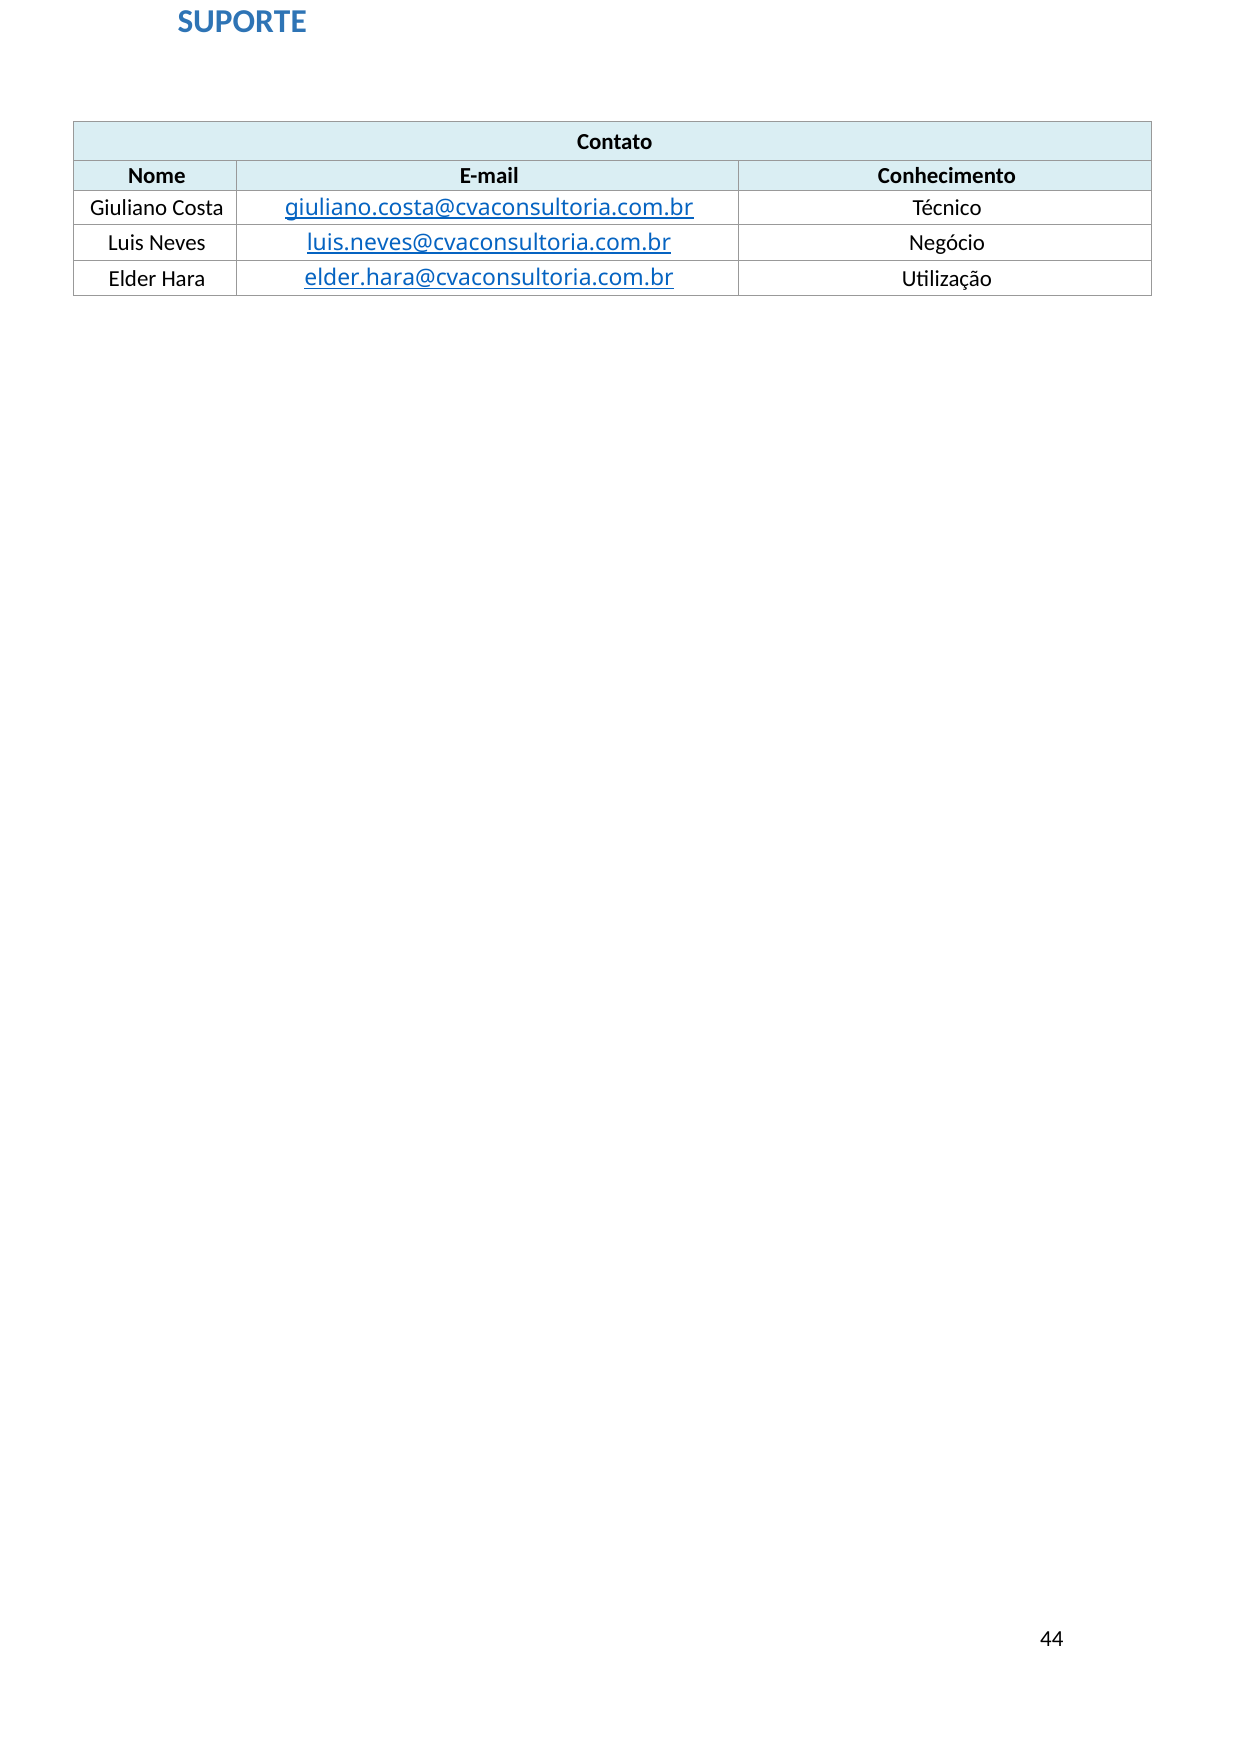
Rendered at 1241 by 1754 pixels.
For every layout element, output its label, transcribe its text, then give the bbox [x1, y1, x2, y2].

table_cell elder.hara@cvaconsultoria.com.br [237, 261, 738, 295]
table_header Contato [74, 122, 1151, 160]
table_cell Luis Neves [74, 225, 236, 259]
table_cell Conhecimento [739, 161, 1151, 190]
subtitle SUPORTE [177, 0, 1063, 41]
table_cell Técnico [739, 191, 1151, 224]
table_cell Negócio [739, 225, 1151, 259]
table_cell Elder Hara [74, 261, 236, 295]
table_cell E-mail [237, 161, 738, 190]
table_cell Giuliano Costa [74, 191, 236, 224]
table_cell giuliano.costa@cvaconsultoria.com.br [237, 191, 738, 224]
table_cell luis.neves@cvaconsultoria.com.br [237, 225, 738, 259]
table_cell Nome [74, 161, 236, 190]
table_cell Utilização [739, 261, 1151, 295]
